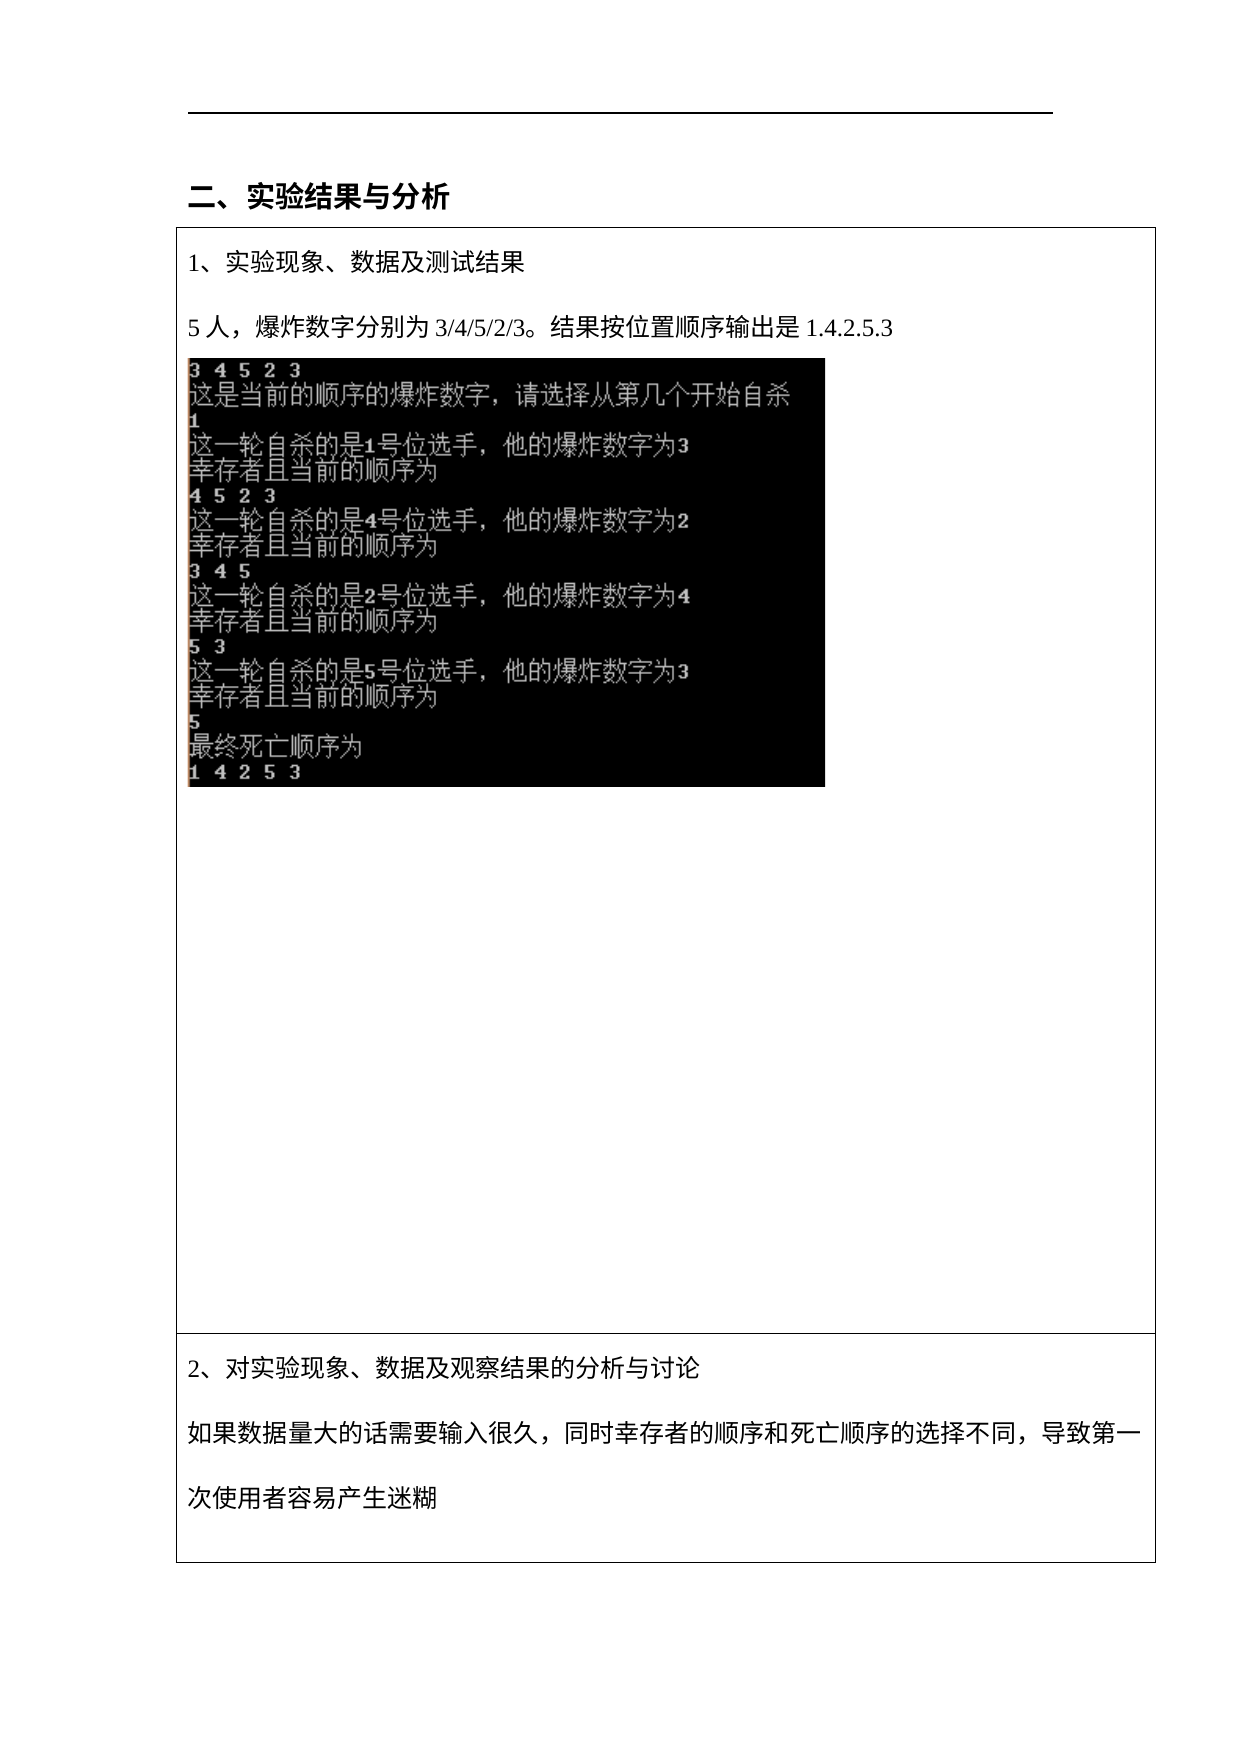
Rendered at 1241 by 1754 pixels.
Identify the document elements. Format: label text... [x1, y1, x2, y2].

picture [187, 358, 826, 787]
text 二、实验结果与分析 [187, 162, 1053, 227]
table_header 1、实验现象、数据及测试结果 5人，爆炸数字分别为3/4/5/2/3。结果按位置顺序输出是1.4.2.5.3 [177, 228, 1155, 1333]
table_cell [177, 1334, 1155, 1562]
